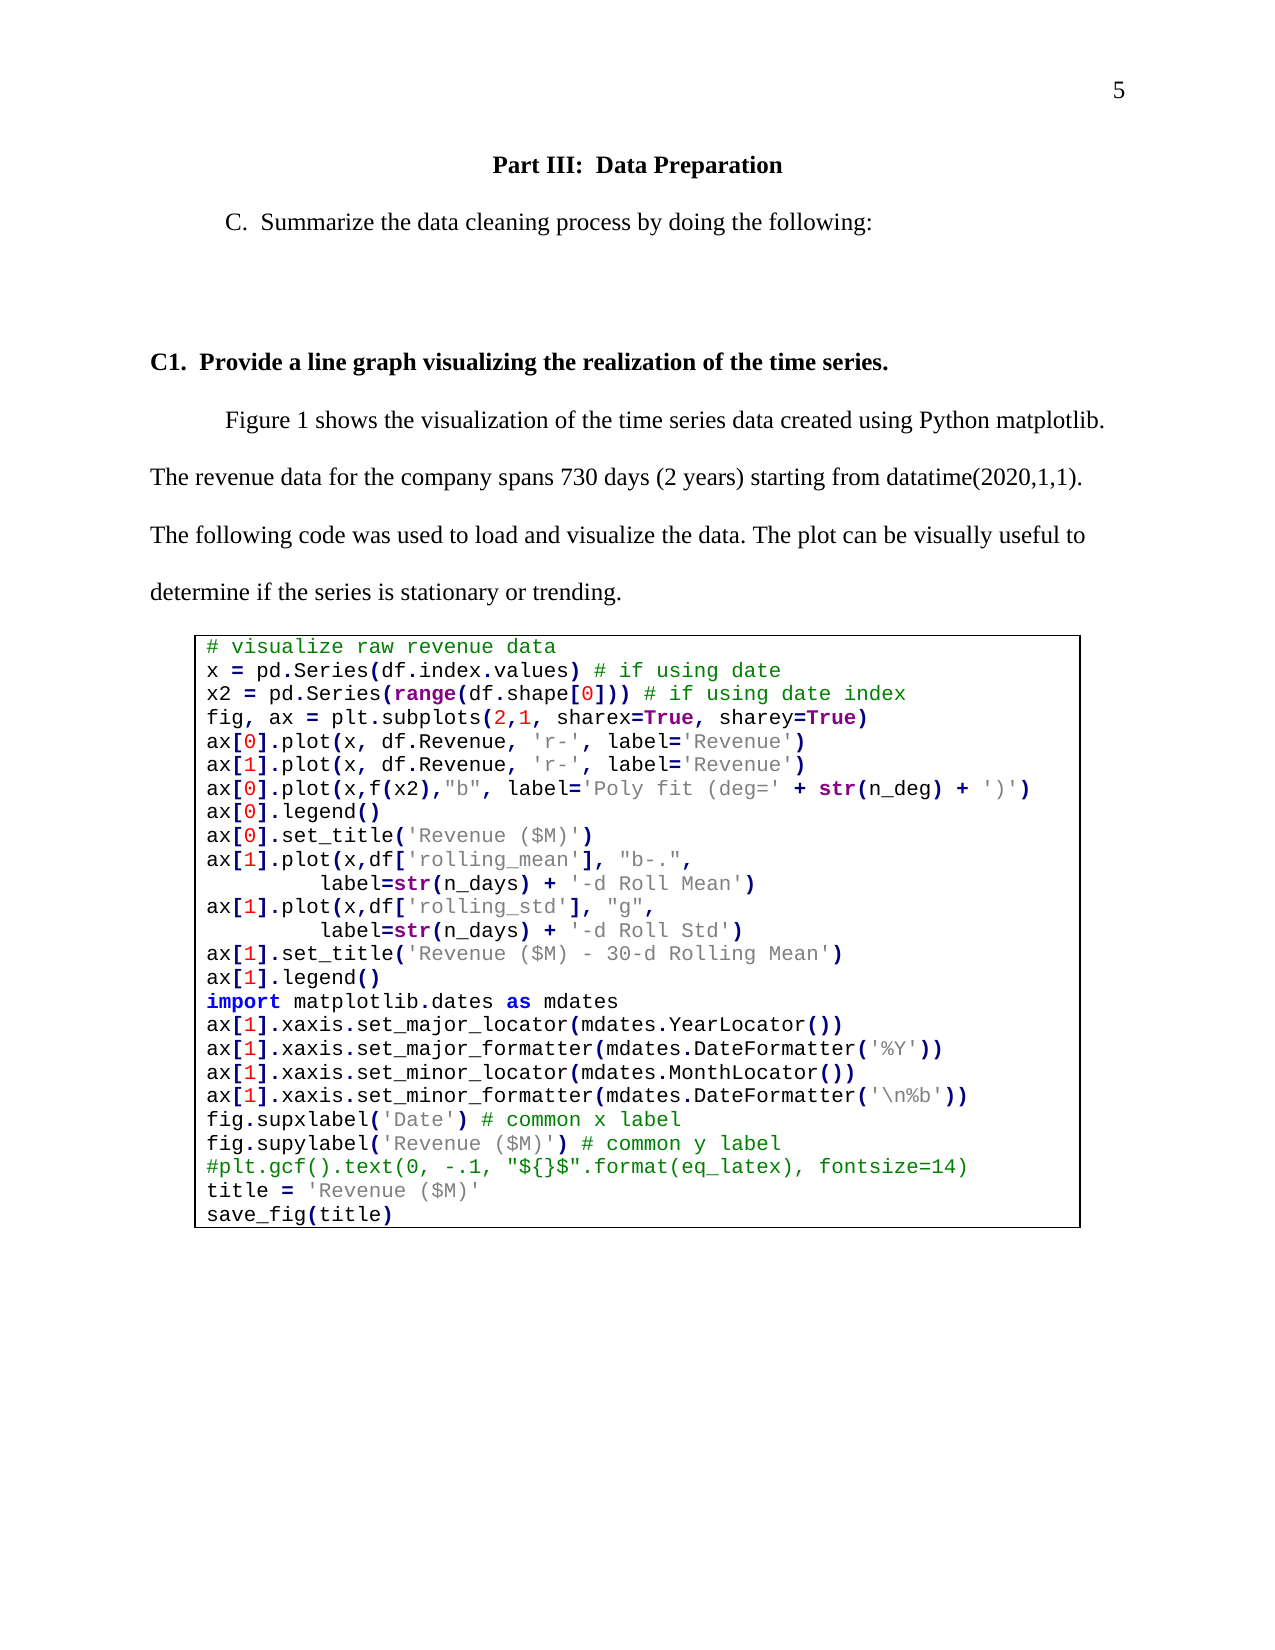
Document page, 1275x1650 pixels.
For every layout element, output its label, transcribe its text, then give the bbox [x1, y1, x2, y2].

subtitle Part III: Data Preparation [150, 150, 1125, 179]
text Figure 1 shows the visualization of the time series data created using Python matplotlib. The revenue data for the company spans 730 days (2 years) starting from datatime(2020,1,1). The following code was used to load and visualize the data. The plot can be visually useful to determine if the series is stationary or trending. [150, 405, 1125, 606]
table_header # visualize raw revenue data x = pd.Series(df.index.values) # if using date x2 = pd.Series(range(df.shape[0])) # if using date index fig, ax = plt.subplots(2,1, sharex=True, sharey=True) ax[0].plot(x, df.Revenue, 'r-', label='Revenue') ax[1].plot(x, df.Revenue, 'r-', label='Revenue') ax[0].plot(x,f(x2),"b", label='Poly fit (deg=' + str(n_deg) + ')') ax[0].legend() ax[0].set_title('Revenue ($M)') ax[1].plot(x,df['rolling_mean'], "b-.", label=str(n_days) + '-d Roll Mean') ax[1].plot(x,df['rolling_std'], "g", label=str(n_days) + '-d Roll Std') ax[1].set_title('Revenue ($M) - 30-d Rolling Mean') ax[1].legend() import matplotlib.dates as mdates ax[1].xaxis.set_major_locator(mdates.YearLocator()) ax[1].xaxis.set_major_formatter(mdates.DateFormatter('%Y')) ax[1].xaxis.set_minor_locator(mdates.MonthLocator()) ax[1].xaxis.set_minor_formatter(mdates.DateFormatter('\n%b')) fig.supxlabel('Date') # common x label fig.supylabel('Revenue ($M)') # common y label #plt.gcf().text(0, -.1, "${}$".format(eq_latex), fontsize=14) title = 'Revenue ($M)' save_fig(title) [196, 636, 1079, 1227]
text C. Summarize the data cleaning process by doing the following: [150, 207, 1125, 236]
subtitle C1. Provide a line graph visualizing the realization of the time series. [150, 347, 1125, 376]
